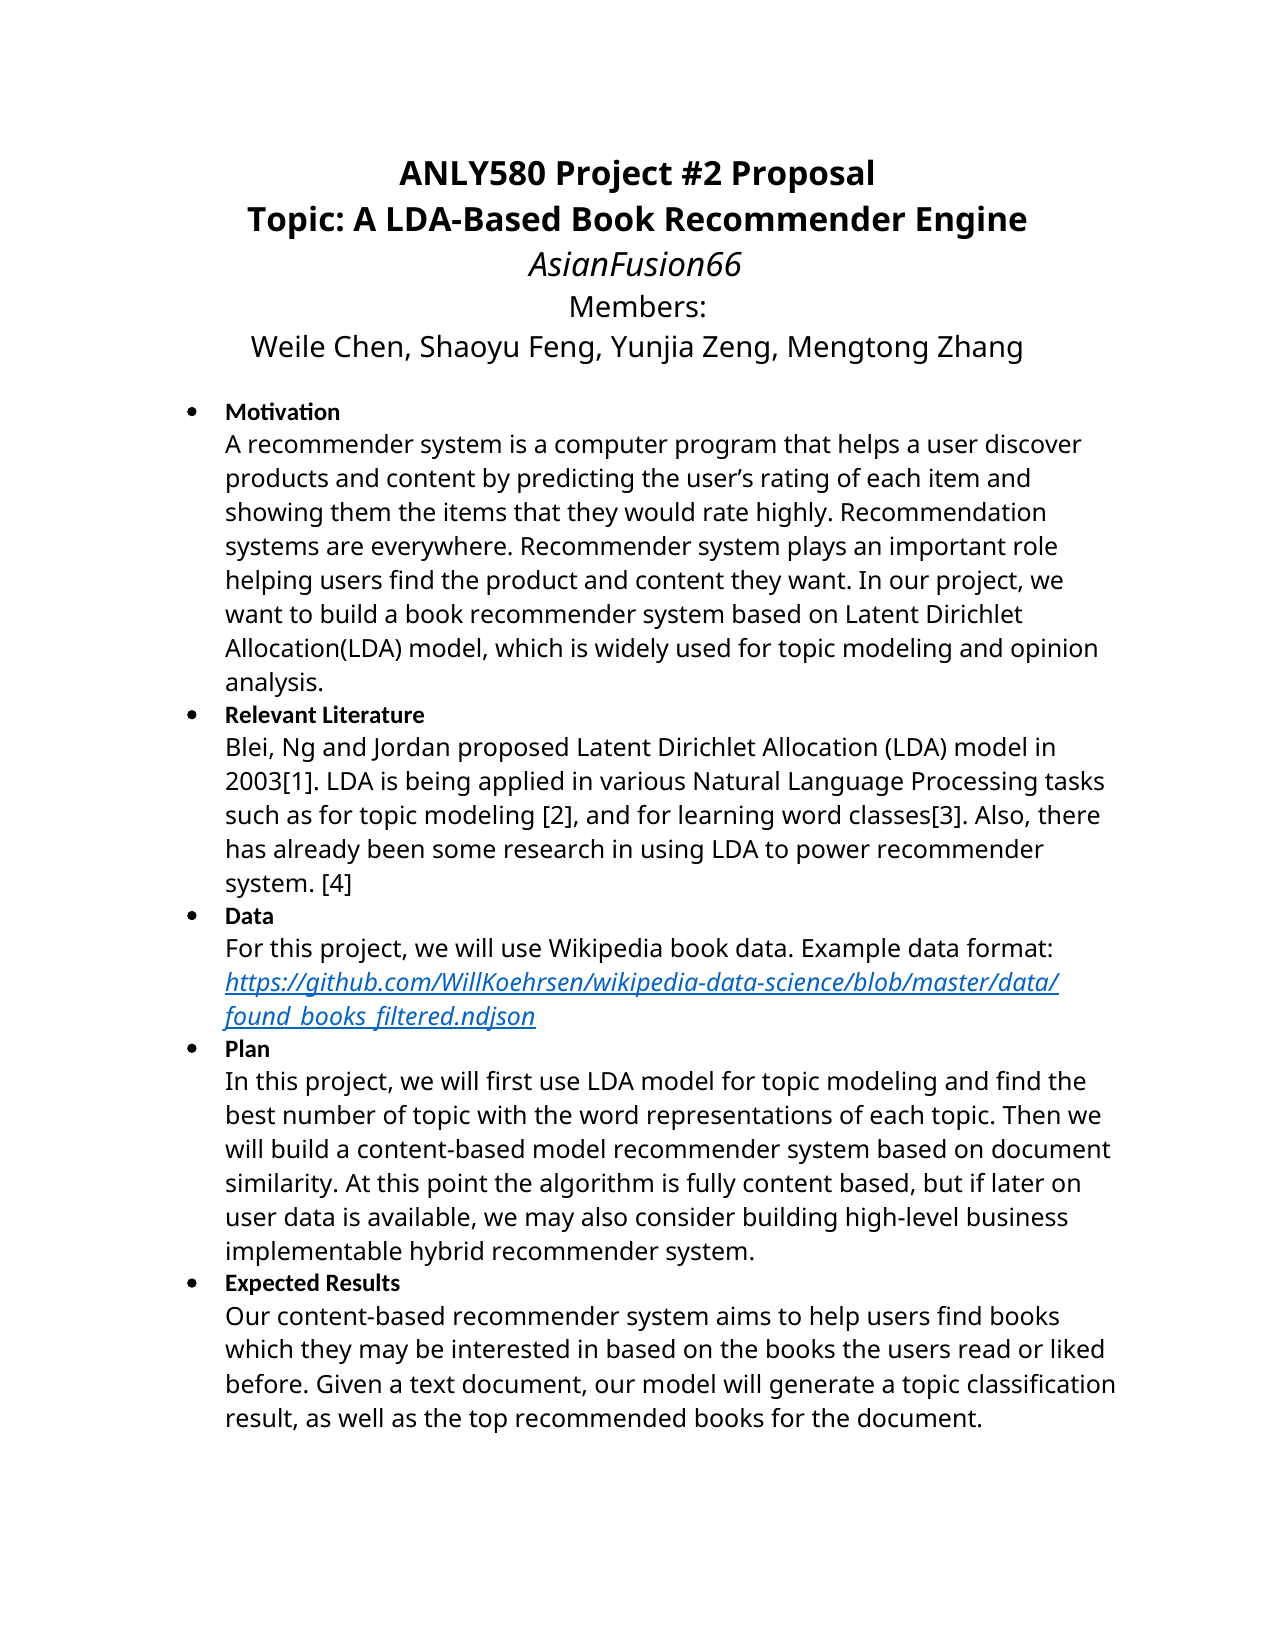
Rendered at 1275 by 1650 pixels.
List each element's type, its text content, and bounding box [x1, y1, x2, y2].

list Data [187, 900, 1125, 931]
text AsianFusion66 [150, 241, 1125, 286]
list Relevant Literature [187, 699, 1125, 730]
text ANLY580 Project #2 Proposal [150, 150, 1125, 195]
text Topic: A LDA-Based Book Recommender Engine [150, 195, 1125, 241]
text For this project, we will use Wikipedia book data. Example data format: https://github.com/WillKoehrsen/wikipedia-data-science/blob/master/data/found_books_filtered.ndjson [225, 931, 1125, 1033]
list A recommender system is a computer program that helps a user discover products and content by predicting the user’s rating of each item and showing them the items that they would rate highly. Recommendation systems are everywhere. Recommender system plays an important role helping users find the product and content they want. In our project, we want to build a book recommender system based on Latent Dirichlet Allocation(LDA) model, which is widely used for topic modeling and opinion analysis. [324, 427, 1125, 699]
text Members: [150, 286, 1125, 326]
text Our content-based recommender system aims to help users find books which they may be interested in based on the books the users read or liked before. Given a text document, our model will generate a topic classification result, as well as the top recommended books for the document. [225, 1298, 1125, 1434]
list Expected Results [187, 1268, 1125, 1298]
list Blei, Ng and Jordan proposed Latent Dirichlet Allocation (LDA) model in 2003[1]. LDA is being applied in various Natural Language Processing tasks such as for topic modeling [2], and for learning word classes[3]. Also, there has already been some research in using LDA to power recommender system. [4] [225, 730, 1125, 900]
list Plan [187, 1033, 1125, 1063]
text Weile Chen, Shaoyu Feng, Yunjia Zeng, Mengtong Zhang [150, 326, 1125, 366]
list In this project, we will first use LDA model for topic modeling and find the best number of topic with the word representations of each topic. Then we will build a content-based model recommender system based on document similarity. At this point the algorithm is fully content based, but if later on user data is available, we may also consider building high-level business implementable hybrid recommender system. [225, 1063, 1125, 1268]
list Motivation [187, 396, 1125, 427]
